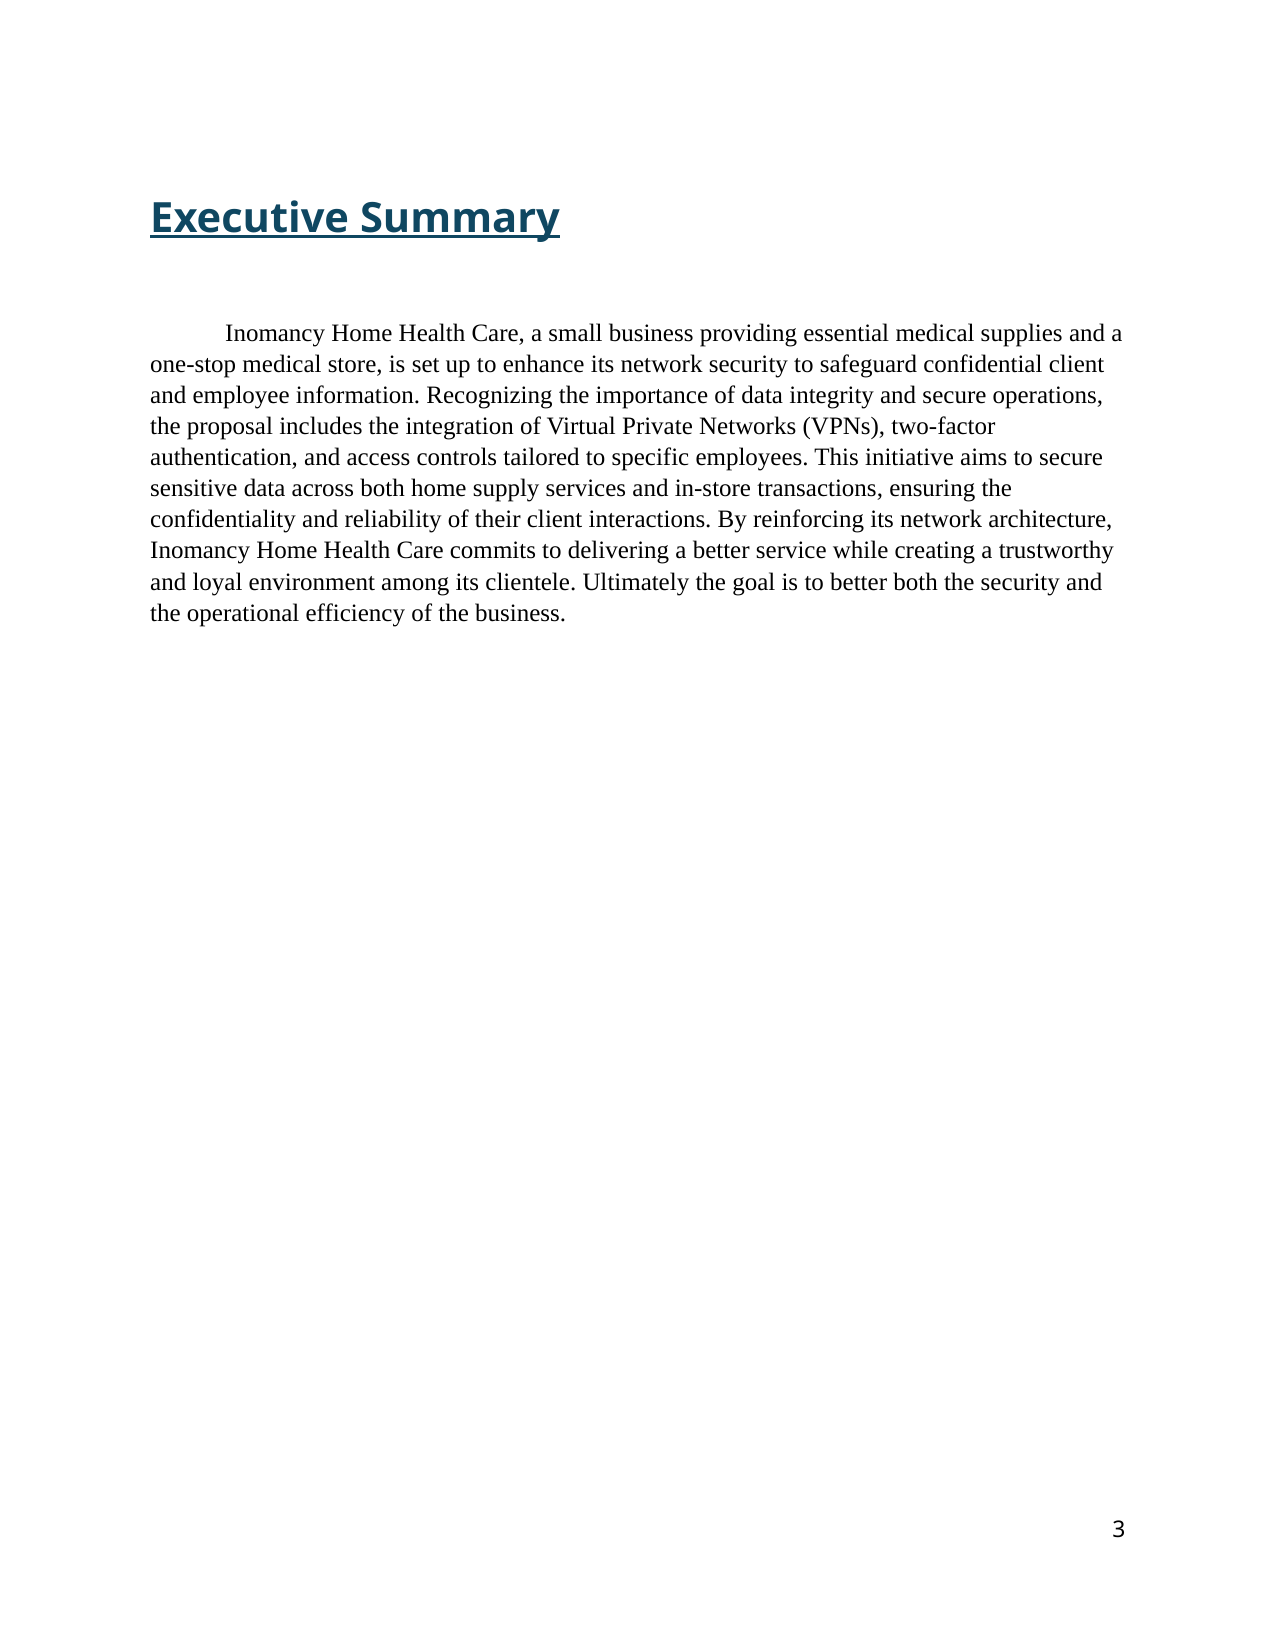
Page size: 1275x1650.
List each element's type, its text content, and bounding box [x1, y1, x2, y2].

subtitle Executive Summary [150, 187, 1125, 306]
text Inomancy Home Health Care, a small business providing essential medical supplies and a one-stop medical store, is set up to enhance its network security to safeguard confidential client and employee information. Recognizing the importance of data integrity and secure operations, the proposal includes the integration of Virtual Private Networks (VPNs), two-factor authentication, and access controls tailored to specific employees. This initiative aims to secure sensitive data across both home supply services and in-store transactions, ensuring the confidentiality and reliability of their client interactions. By reinforcing its network architecture, Inomancy Home Health Care commits to delivering a better service while creating a trustworthy and loyal environment among its clientele. Ultimately the goal is to better both the security and the operational efficiency of the business. [150, 318, 1125, 626]
